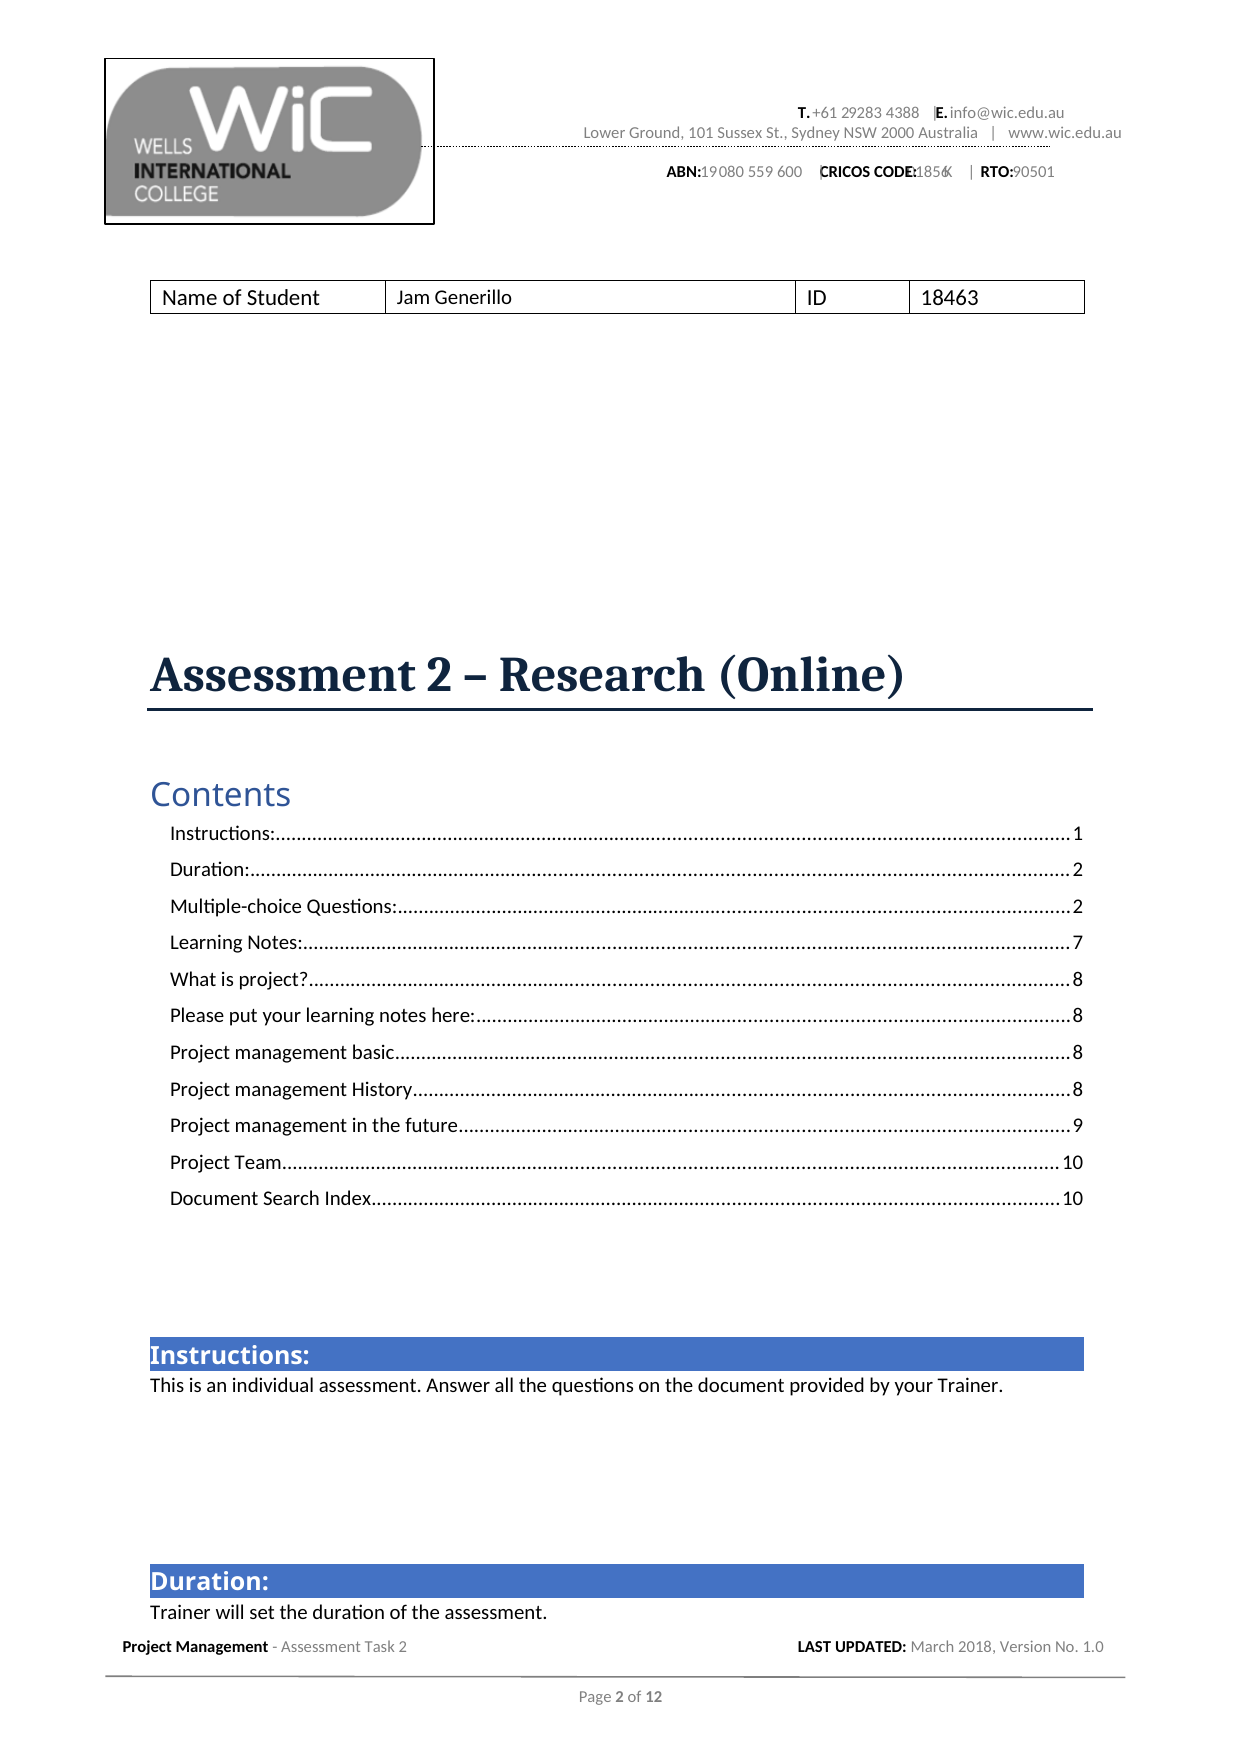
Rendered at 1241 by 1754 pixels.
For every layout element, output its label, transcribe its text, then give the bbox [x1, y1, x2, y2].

text Trainer will set the duration of the assessment. [150, 1599, 1084, 1624]
table_header Jam Generillo [386, 281, 795, 313]
subtitle Duration: [150, 1564, 1084, 1598]
subtitle Instructions: [150, 1337, 1084, 1371]
table_header ID [796, 281, 909, 313]
text Assessment 2 – Research (Online) [150, 646, 1084, 704]
picture [106, 59, 433, 223]
table_header 18463 [910, 281, 1084, 313]
table_header Name of Student [151, 281, 385, 313]
text This is an individual assessment. Answer all the questions on the document provided by your Trainer. [150, 1372, 1084, 1398]
